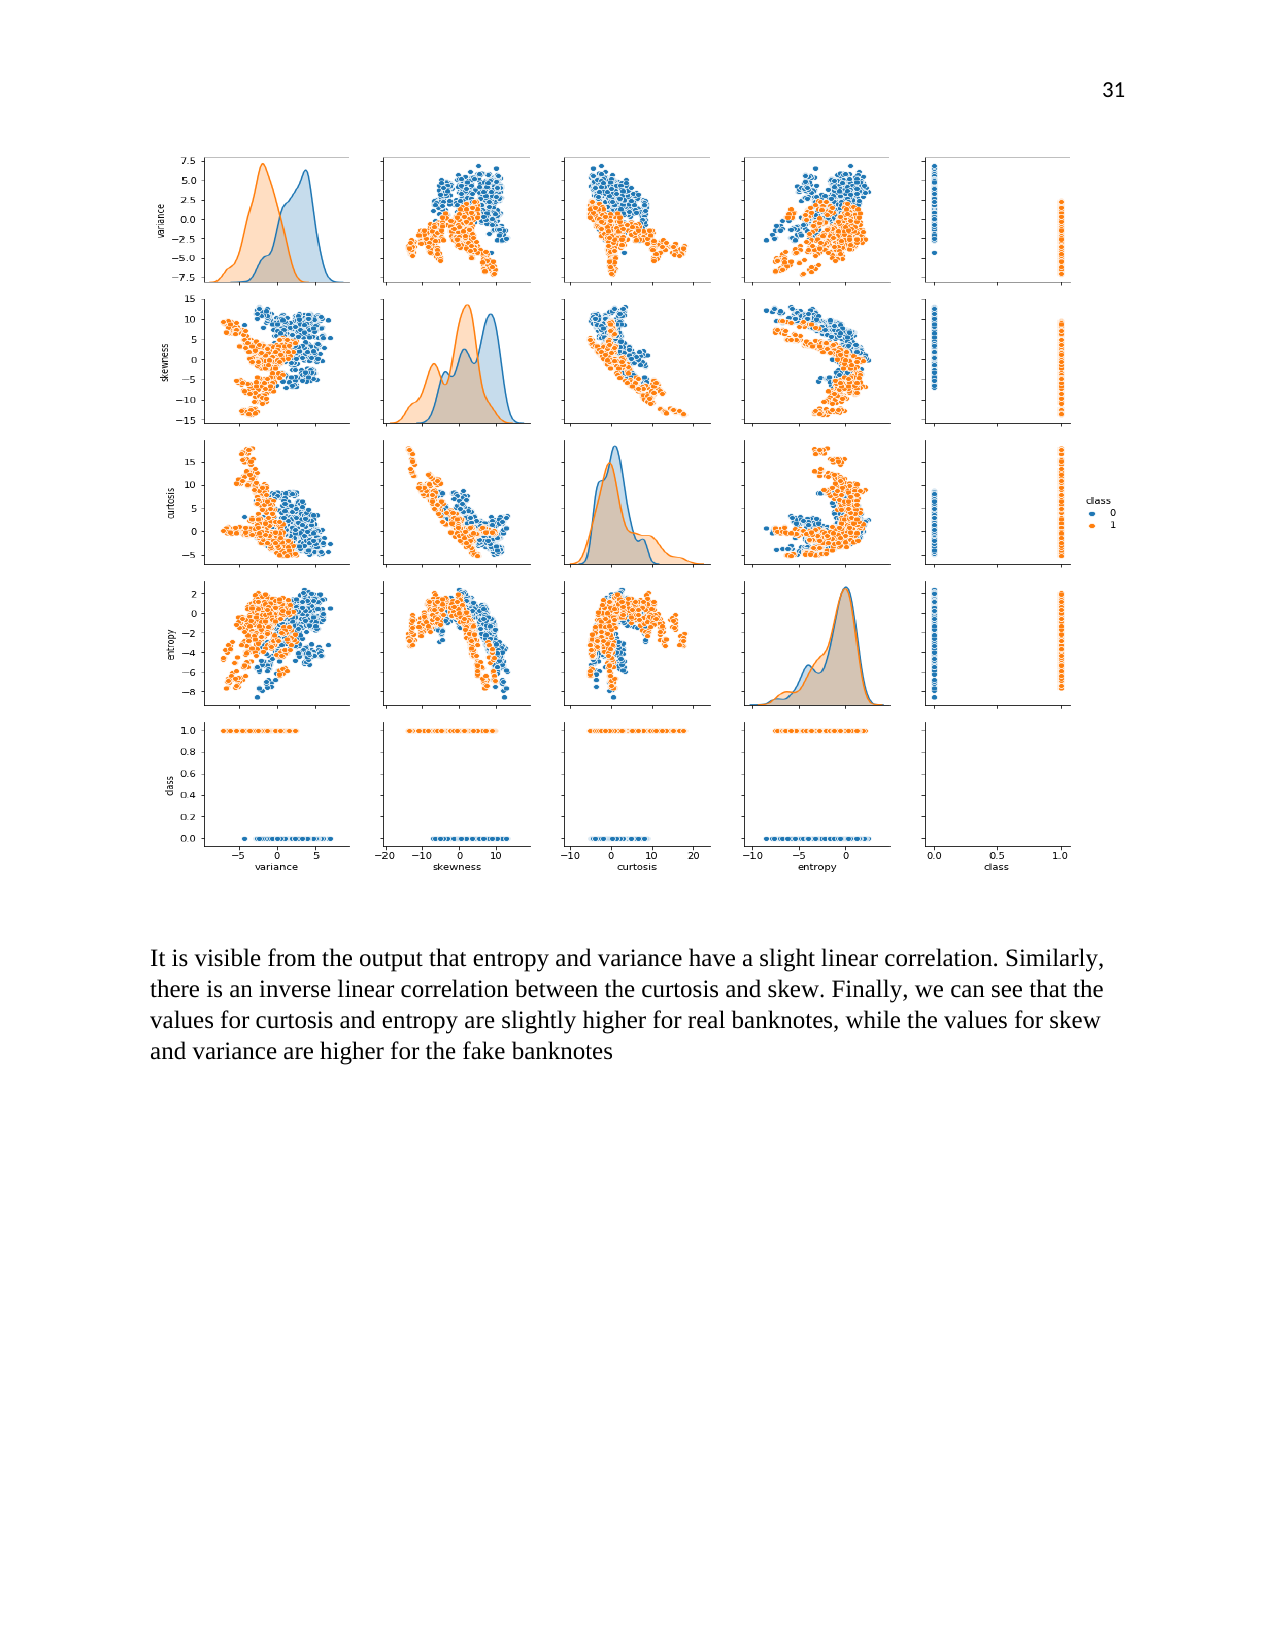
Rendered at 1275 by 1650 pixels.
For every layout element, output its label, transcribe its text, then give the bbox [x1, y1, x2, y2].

picture [150, 150, 1125, 877]
text It is visible from the output that entropy and variance have a slight linear correlation. Similarly, there is an inverse linear correlation between the curtosis and skew. Finally, we can see that the values for curtosis and entropy are slightly higher for real banknotes, while the values for skew and variance are higher for the fake banknotes [150, 943, 1125, 1064]
